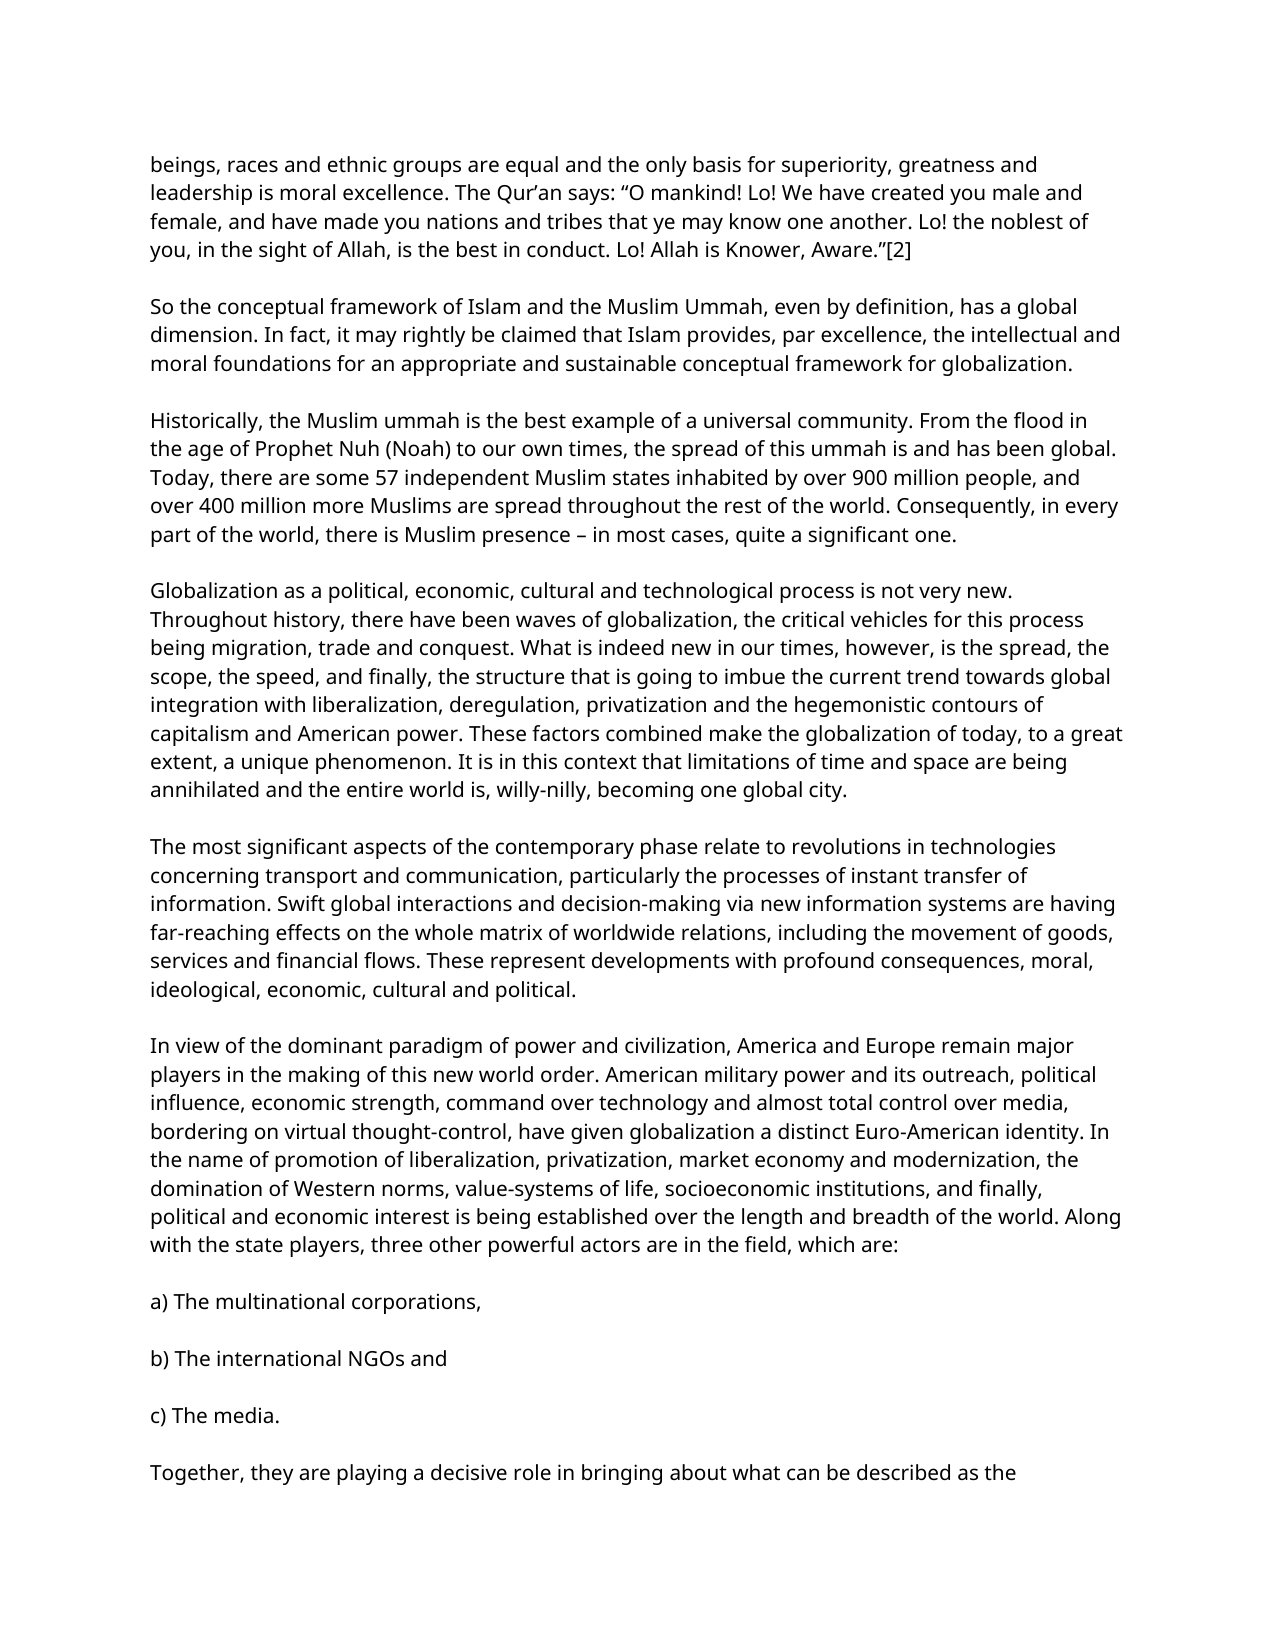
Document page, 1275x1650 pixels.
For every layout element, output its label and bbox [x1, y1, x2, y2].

text [150, 150, 1125, 1487]
